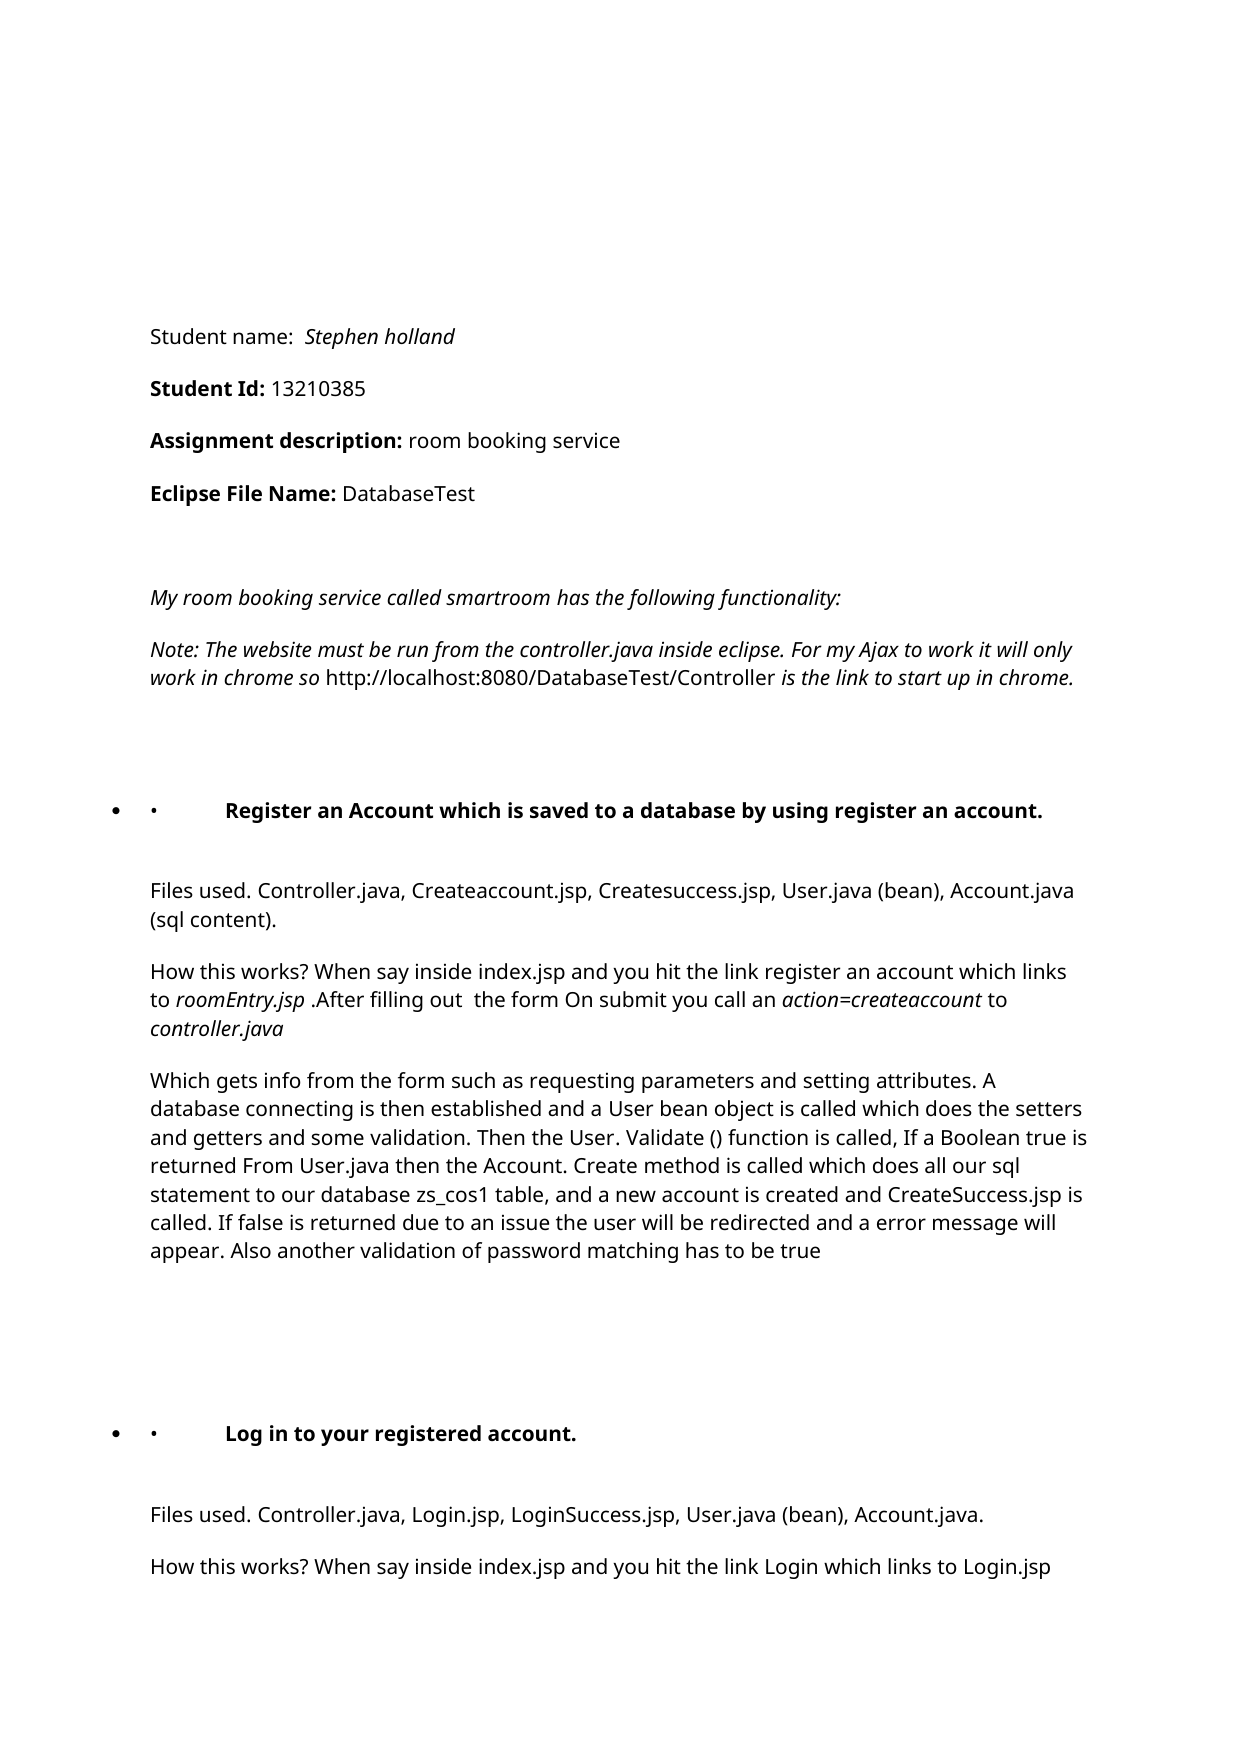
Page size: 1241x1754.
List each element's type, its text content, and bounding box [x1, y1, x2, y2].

text My room booking service called smartroom has the following functionality: [150, 583, 1090, 611]
text Student Id: 13210385 [150, 374, 1090, 403]
text Eclipse File Name: DatabaseTest [150, 479, 1090, 507]
text How this works? When say inside index.jsp and you hit the link register an account which links to roomEntry.jsp .After filling out the form On submit you call an action=createaccount to controller.java [150, 957, 1090, 1042]
list • Register an Account which is saved to a database by using register an account. [112, 796, 1090, 824]
list • Log in to your registered account. [112, 1419, 1090, 1448]
text How this works? When say inside index.jsp and you hit the link Login which links to Login.jsp [150, 1552, 1090, 1580]
text Student name: Stephen holland [150, 322, 1090, 351]
text Files used. Controller.java, Createaccount.jsp, Createsuccess.jsp, User.java (bean), Account.java (sql content). [150, 876, 1090, 933]
text Note: The website must be run from the controller.java inside eclipse. For my Ajax to work it will only work in chrome so http://localhost:8080/DatabaseTest/Controller is the link to start up in chrome. [150, 635, 1090, 692]
text Files used. Controller.java, Login.jsp, LoginSuccess.jsp, User.java (bean), Account.java. [150, 1500, 1090, 1528]
text Which gets info from the form such as requesting parameters and setting attributes. A database connecting is then established and a User bean object is called which does the setters and getters and some validation. Then the User. Validate () function is called, If a Boolean true is returned From User.java then the Account. Create method is called which does all our sql statement to our database zs_cos1 table, and a new account is created and CreateSuccess.jsp is called. If false is returned due to an issue the user will be redirected and a error message will appear. Also another validation of password matching has to be true [150, 1066, 1090, 1265]
text Assignment description: room booking service [150, 427, 1090, 455]
